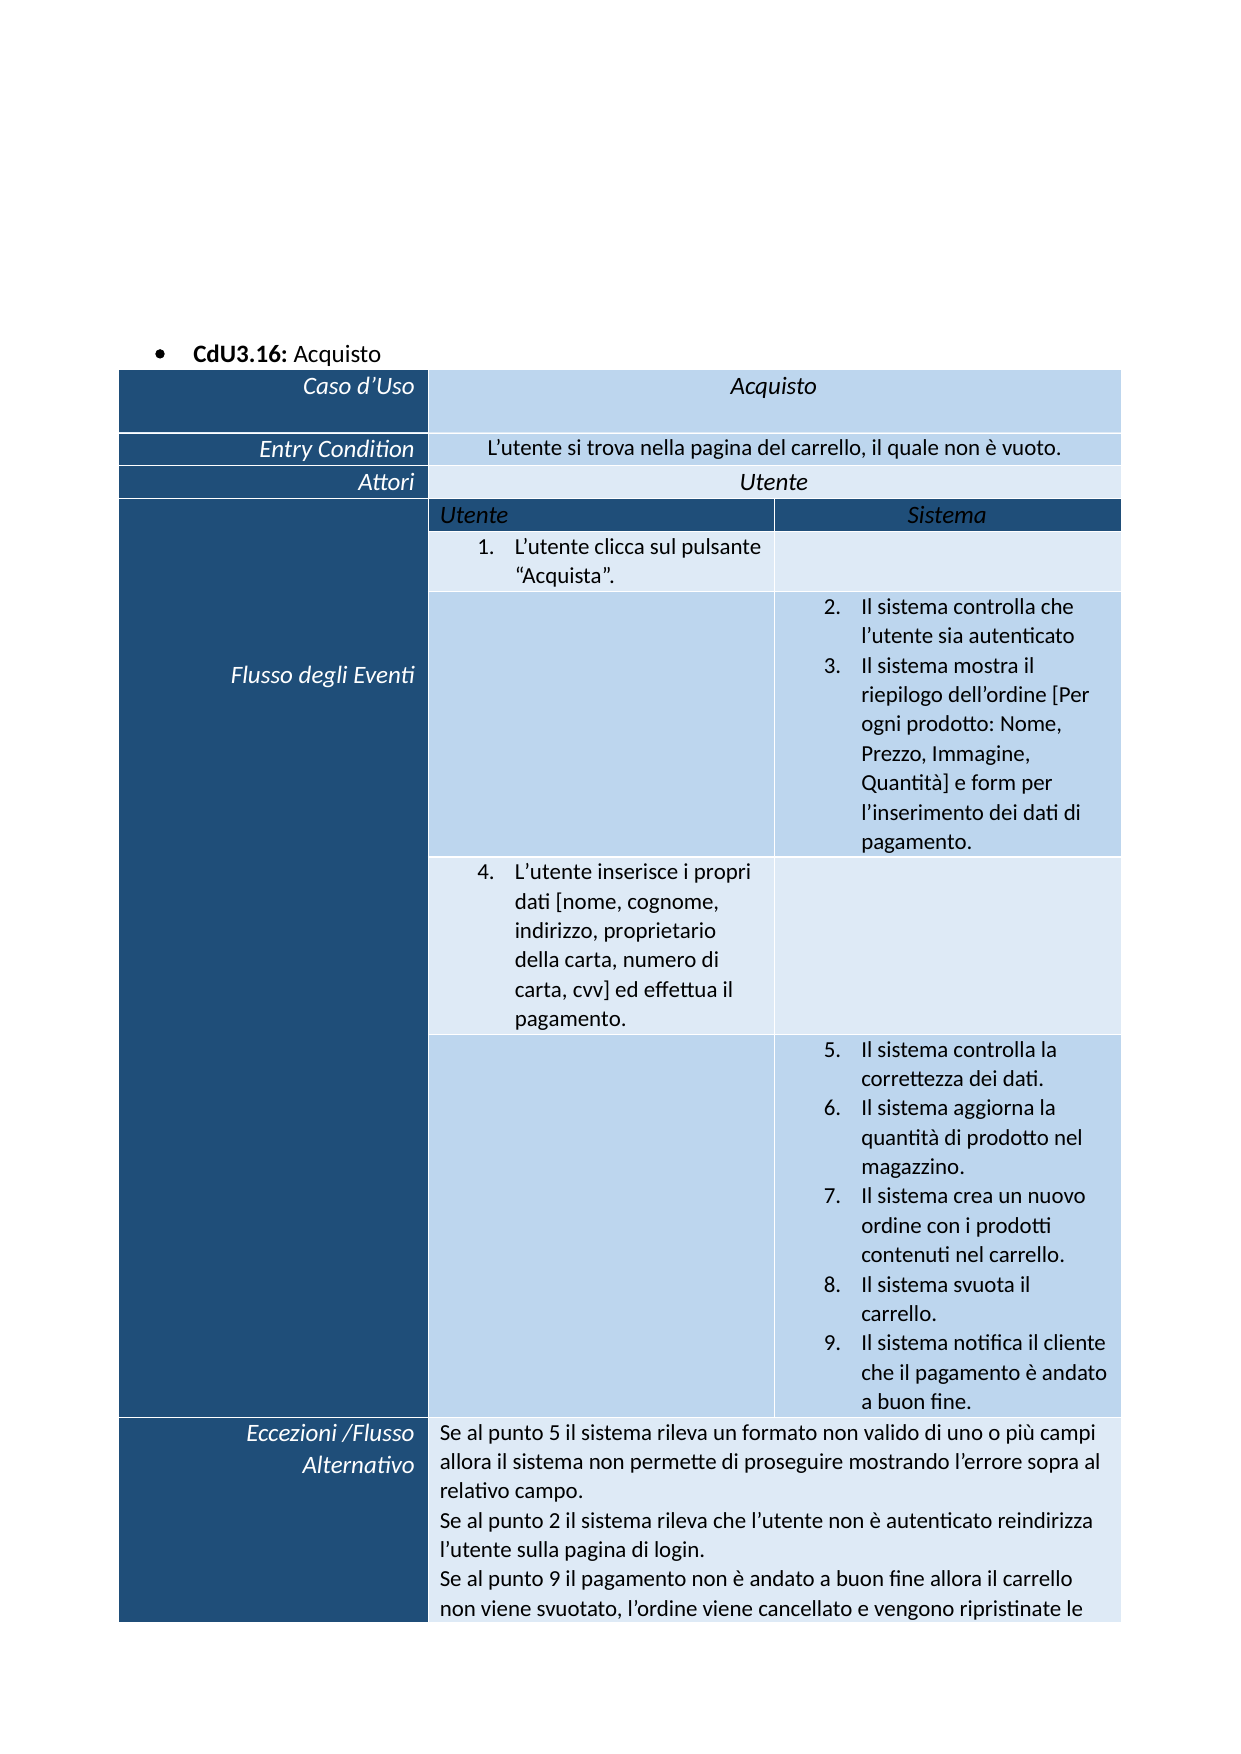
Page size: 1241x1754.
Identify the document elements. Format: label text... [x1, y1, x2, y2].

list CdU3.16: Acquisto [156, 338, 1122, 369]
table_cell L’utente clicca sul pulsante “Acquista”. [429, 532, 774, 591]
table_cell [429, 592, 774, 856]
table_cell Sistema [775, 499, 1121, 531]
table_cell Utente [429, 466, 1121, 498]
table_cell [775, 858, 1121, 1034]
table_cell Flusso degli Eventi [119, 499, 428, 1417]
table_cell Entry Condition [119, 434, 428, 465]
table_cell Attori [119, 466, 428, 498]
table_header Caso d’Uso [119, 370, 428, 432]
table_cell [775, 532, 1121, 591]
table_cell L’utente inserisce i propri dati [nome, cognome, indirizzo, proprietario della carta, numero di carta, cvv] ed effettua il pagamento. [429, 858, 774, 1034]
table_cell Il sistema controlla la correttezza dei dati. Il sistema aggiorna la quantità di prodotto nel magazzino. Il sistema crea un nuovo ordine con i prodotti contenuti nel carrello. Il sistema svuota il carrello. Il sistema notifica il cliente che il pagamento è andato a buon fine. [775, 1035, 1121, 1417]
table_cell L’utente si trova nella pagina del carrello, il quale non è vuoto. [429, 434, 1121, 465]
table_cell Utente [429, 499, 774, 531]
table_cell Il sistema controlla che l’utente sia autenticato Il sistema mostra il riepilogo dell’ordine [Per ogni prodotto: Nome, Prezzo, Immagine, Quantità] e form per l’inserimento dei dati di pagamento. [775, 592, 1121, 856]
table_cell Eccezioni /Flusso Alternativo [119, 1418, 428, 1622]
table_cell [429, 1035, 774, 1417]
table_header Acquisto [429, 370, 1121, 432]
